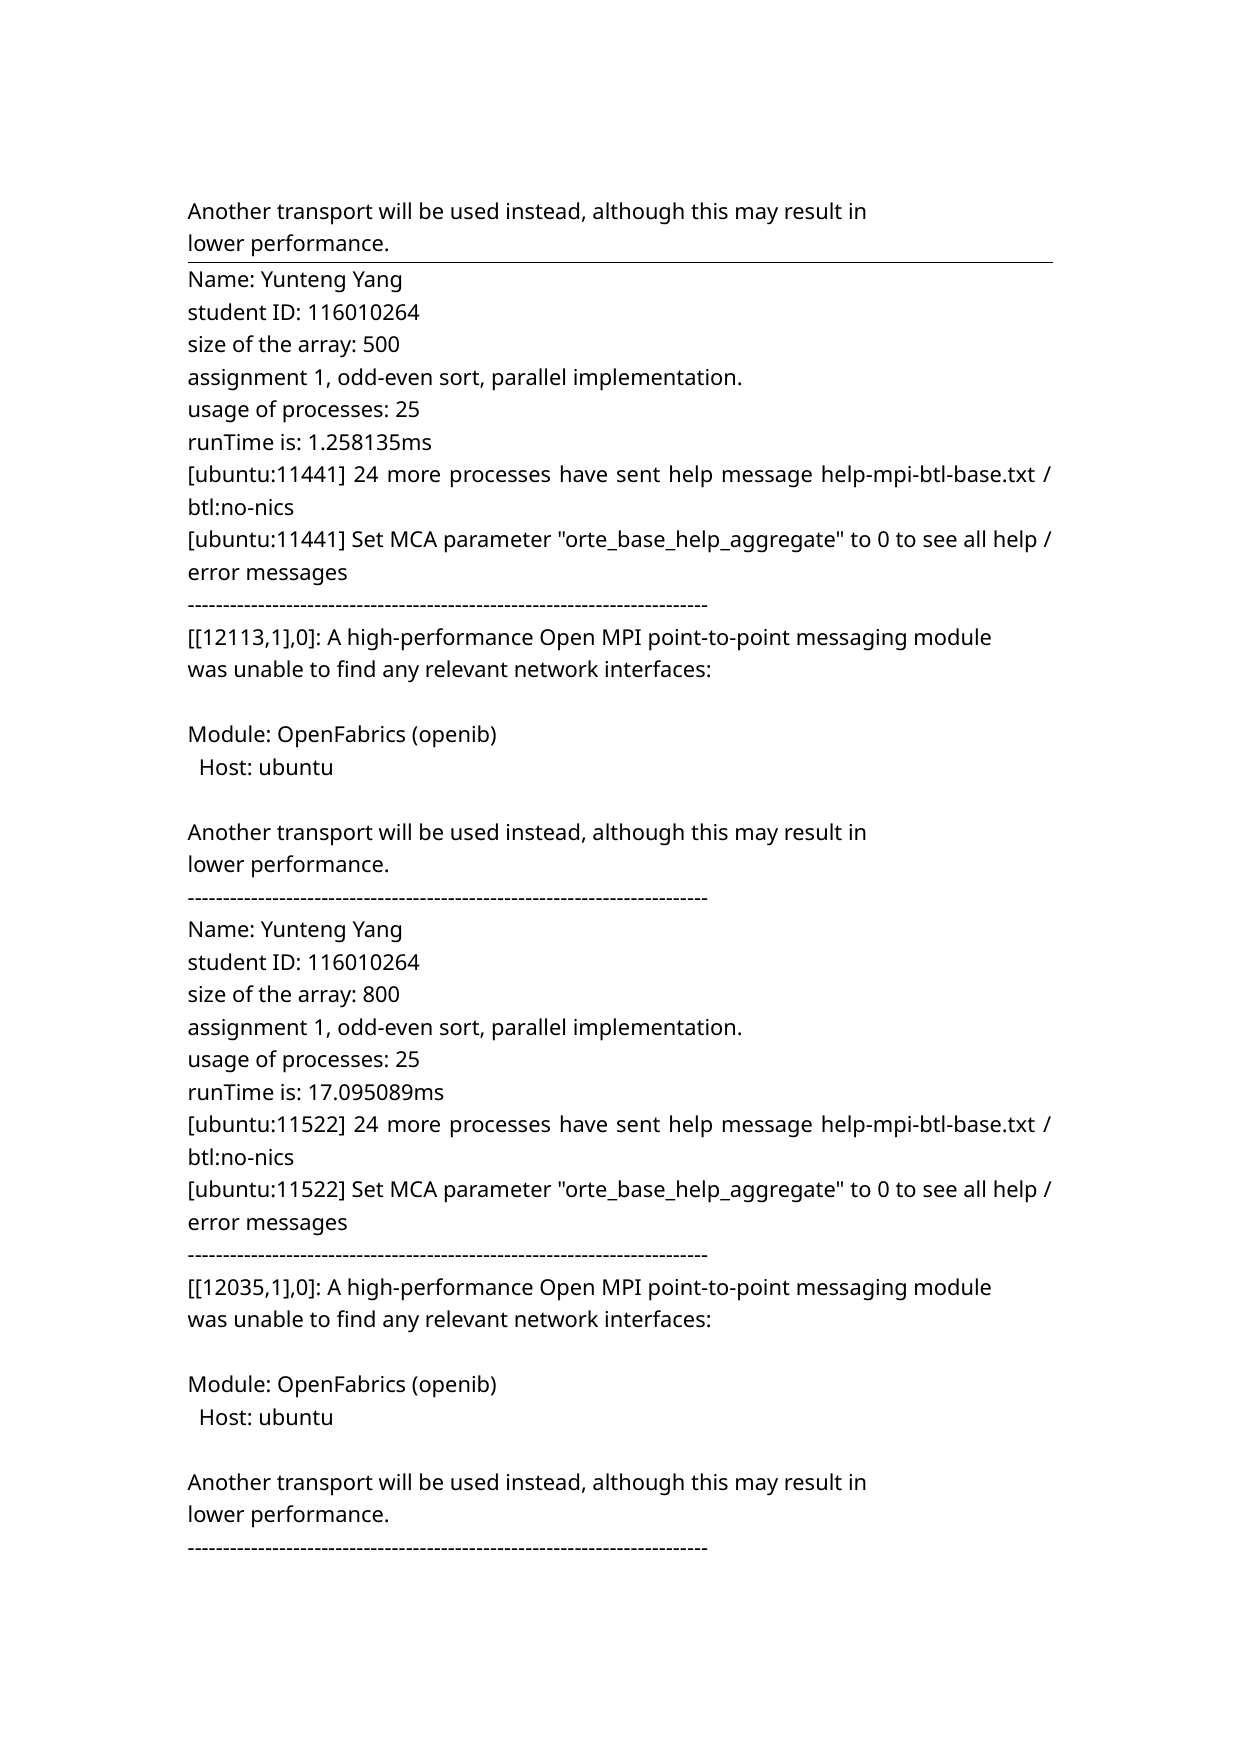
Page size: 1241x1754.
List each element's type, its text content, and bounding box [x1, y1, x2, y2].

text Another transport will be used instead, although this may result in [187, 194, 1053, 227]
text Name: Yunteng Yang [187, 263, 1053, 296]
text size of the array: 500 [187, 328, 1053, 361]
text assignment 1, odd-even sort, parallel implementation. [187, 1011, 1053, 1043]
text Host: ubuntu [187, 1401, 1053, 1433]
text [ubuntu:11522] 24 more processes have sent help message help-mpi-btl-base.txt / btl:no-nics [187, 1108, 1053, 1173]
text Another transport will be used instead, although this may result in [187, 816, 1053, 848]
text runTime is: 17.095089ms [187, 1076, 1053, 1108]
text [ubuntu:11522] Set MCA parameter "orte_base_help_aggregate" to 0 to see all help / error messages [187, 1173, 1053, 1238]
text usage of processes: 25 [187, 1043, 1053, 1076]
text [[12113,1],0]: A high-performance Open MPI point-to-point messaging module [187, 621, 1053, 653]
text lower performance. [187, 227, 1053, 263]
text Another transport will be used instead, although this may result in [187, 1466, 1053, 1498]
text [[12035,1],0]: A high-performance Open MPI point-to-point messaging module [187, 1271, 1053, 1303]
text student ID: 116010264 [187, 296, 1053, 328]
text lower performance. [187, 1498, 1053, 1531]
text Name: Yunteng Yang [187, 913, 1053, 946]
text assignment 1, odd-even sort, parallel implementation. [187, 361, 1053, 393]
text -------------------------------------------------------------------------- [187, 1531, 1053, 1563]
text Host: ubuntu [187, 751, 1053, 783]
text Module: OpenFabrics (openib) [187, 1368, 1053, 1401]
text lower performance. [187, 848, 1053, 881]
text -------------------------------------------------------------------------- [187, 881, 1053, 913]
text Module: OpenFabrics (openib) [187, 718, 1053, 751]
text usage of processes: 25 [187, 393, 1053, 426]
text runTime is: 1.258135ms [187, 426, 1053, 458]
text student ID: 116010264 [187, 946, 1053, 978]
text was unable to find any relevant network interfaces: [187, 1303, 1053, 1336]
text -------------------------------------------------------------------------- [187, 588, 1053, 621]
text size of the array: 800 [187, 978, 1053, 1011]
text [ubuntu:11441] 24 more processes have sent help message help-mpi-btl-base.txt / btl:no-nics [187, 458, 1053, 523]
text was unable to find any relevant network interfaces: [187, 653, 1053, 686]
text [ubuntu:11441] Set MCA parameter "orte_base_help_aggregate" to 0 to see all help / error messages [187, 523, 1053, 588]
text -------------------------------------------------------------------------- [187, 1238, 1053, 1271]
